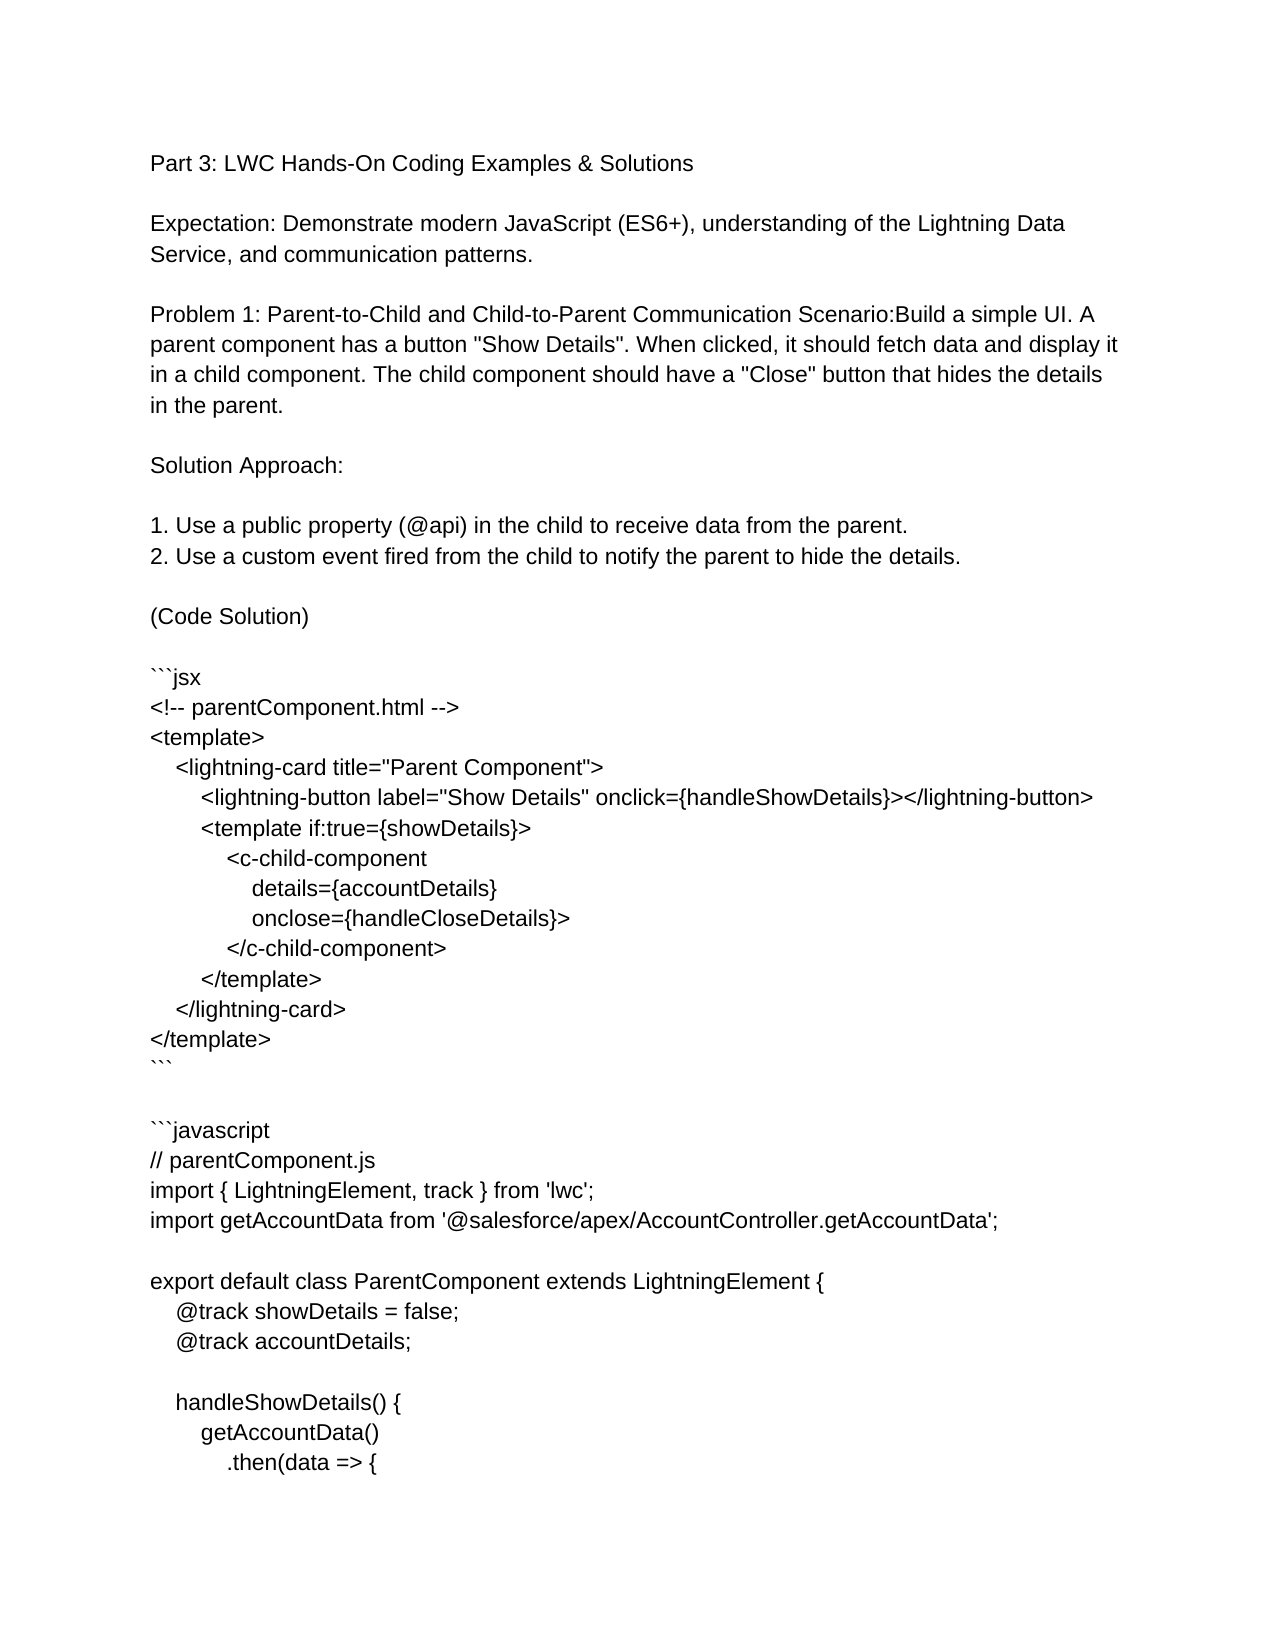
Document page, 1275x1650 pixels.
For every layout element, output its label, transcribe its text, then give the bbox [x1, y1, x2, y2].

text // parentComponent.js [150, 1147, 1125, 1173]
text <template if:true={showDetails}> [150, 814, 1125, 841]
text <template> [150, 724, 1125, 750]
text handleShowDetails() { [150, 1388, 1125, 1415]
text 1. Use a public property (@api) in the child to receive data from the parent. [150, 512, 1125, 539]
text ``` [150, 1056, 1125, 1083]
text <lightning-card title="Parent Component"> [150, 754, 1125, 781]
text 2. Use a custom event fired from the child to notify the parent to hide the details. [150, 543, 1125, 569]
text <c-child-component [150, 845, 1125, 871]
text export default class ParentComponent extends LightningElement { [150, 1268, 1125, 1294]
text details={accountDetails} [150, 875, 1125, 901]
text </c-child-component> [150, 935, 1125, 962]
text Part 3: LWC Hands-On Coding Examples & Solutions [150, 150, 1125, 176]
text </lightning-card> [150, 996, 1125, 1022]
text <lightning-button label="Show Details" onclick={handleShowDetails}></lightning-button> [150, 784, 1125, 811]
text getAccountData() [150, 1419, 1125, 1445]
text Solution Approach: [150, 452, 1125, 478]
text </template> [150, 966, 1125, 992]
text (Code Solution) [150, 603, 1125, 629]
text @track accountDetails; [150, 1328, 1125, 1354]
text ```javascript [150, 1117, 1125, 1143]
text onclose={handleCloseDetails}> [150, 905, 1125, 932]
text import getAccountData from '@salesforce/apex/AccountController.getAccountData'; [150, 1207, 1125, 1234]
text </template> [150, 1026, 1125, 1052]
text <!-- parentComponent.html --> [150, 694, 1125, 720]
text ```jsx [150, 663, 1125, 690]
text @track showDetails = false; [150, 1298, 1125, 1324]
text .then(data => { [150, 1449, 1125, 1475]
text Problem 1: Parent-to-Child and Child-to-Parent Communication Scenario:Build a simple UI. A parent component has a button "Show Details". When clicked, it should fetch data and display it in a child component. The child component should have a "Close" button that hides the details in the parent. [150, 301, 1125, 418]
text import { LightningElement, track } from 'lwc'; [150, 1177, 1125, 1203]
text Expectation: Demonstrate modern JavaScript (ES6+), understanding of the Lightning Data Service, and communication patterns. [150, 210, 1125, 267]
